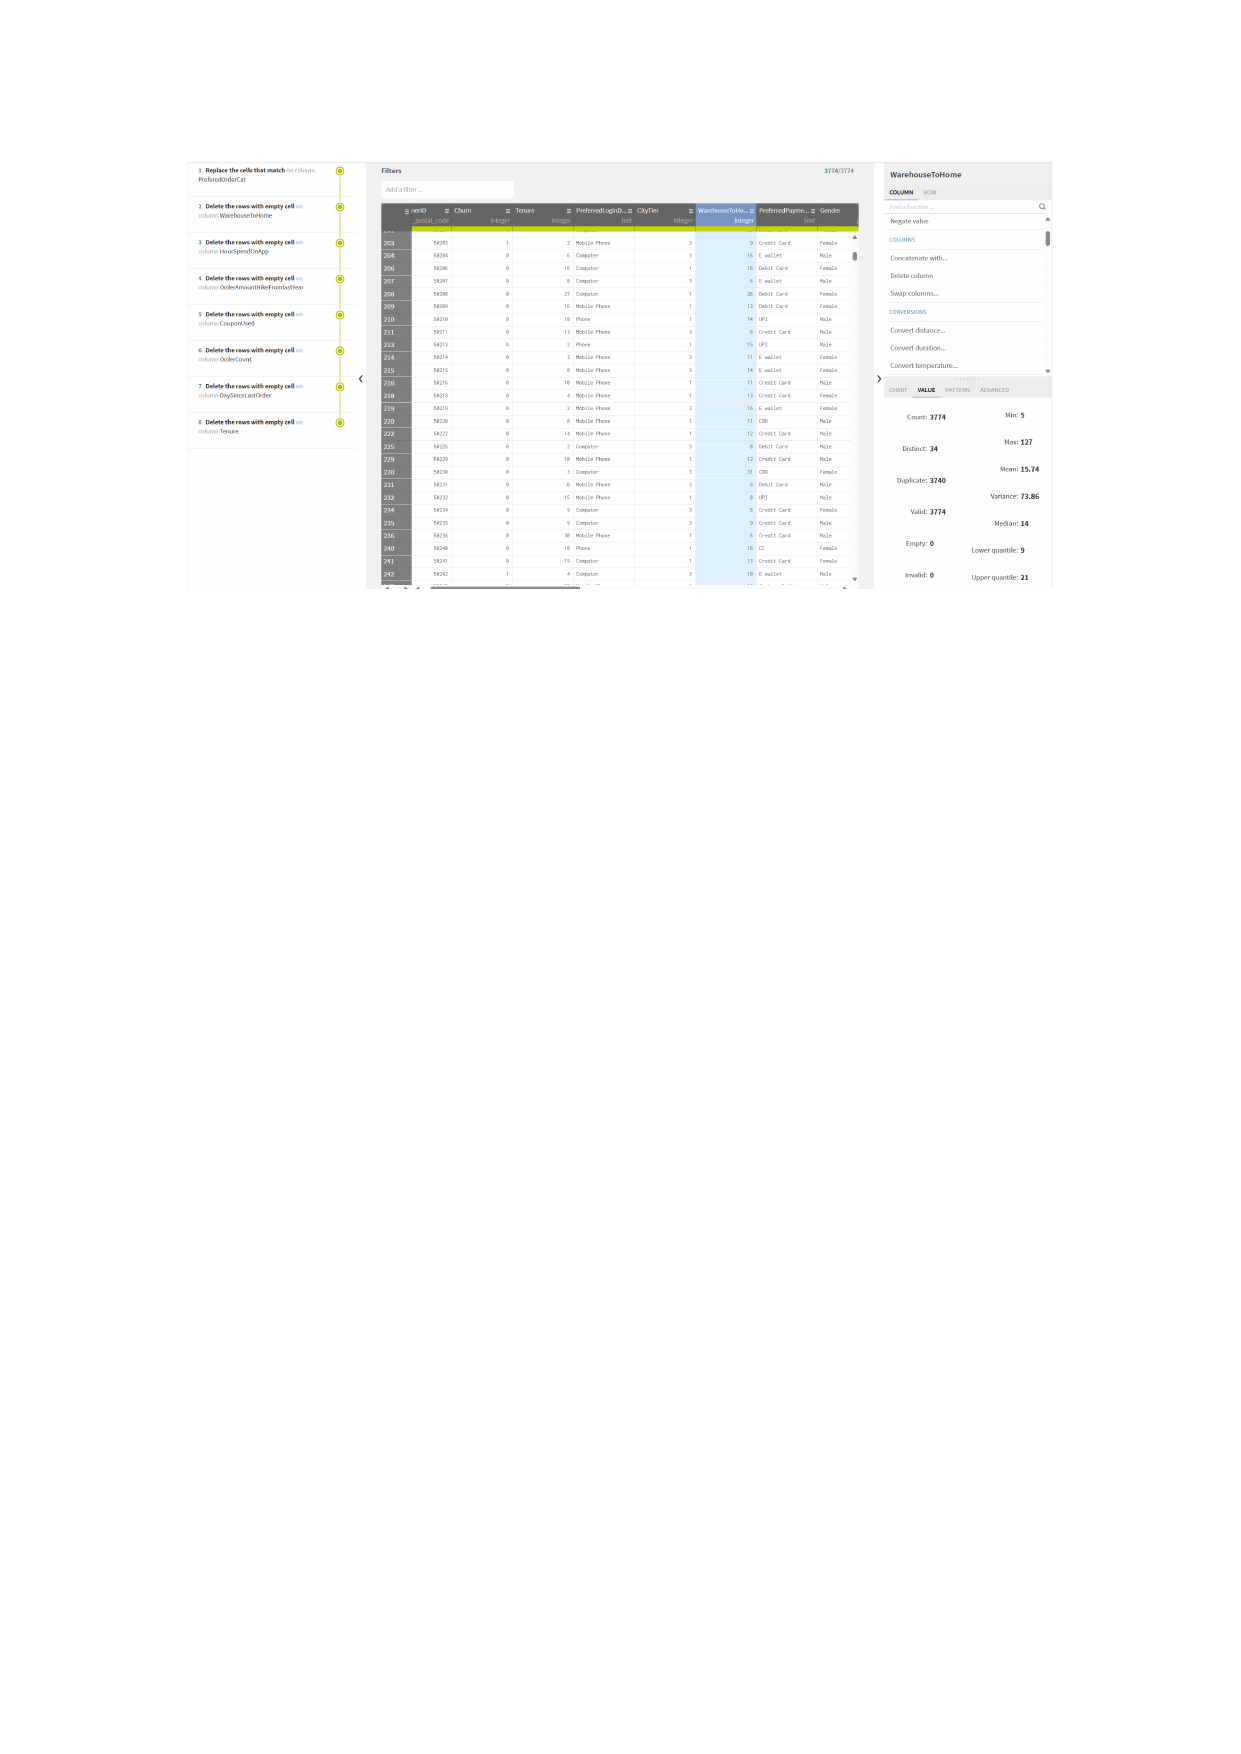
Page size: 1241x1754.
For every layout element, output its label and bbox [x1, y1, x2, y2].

picture [187, 162, 1053, 589]
